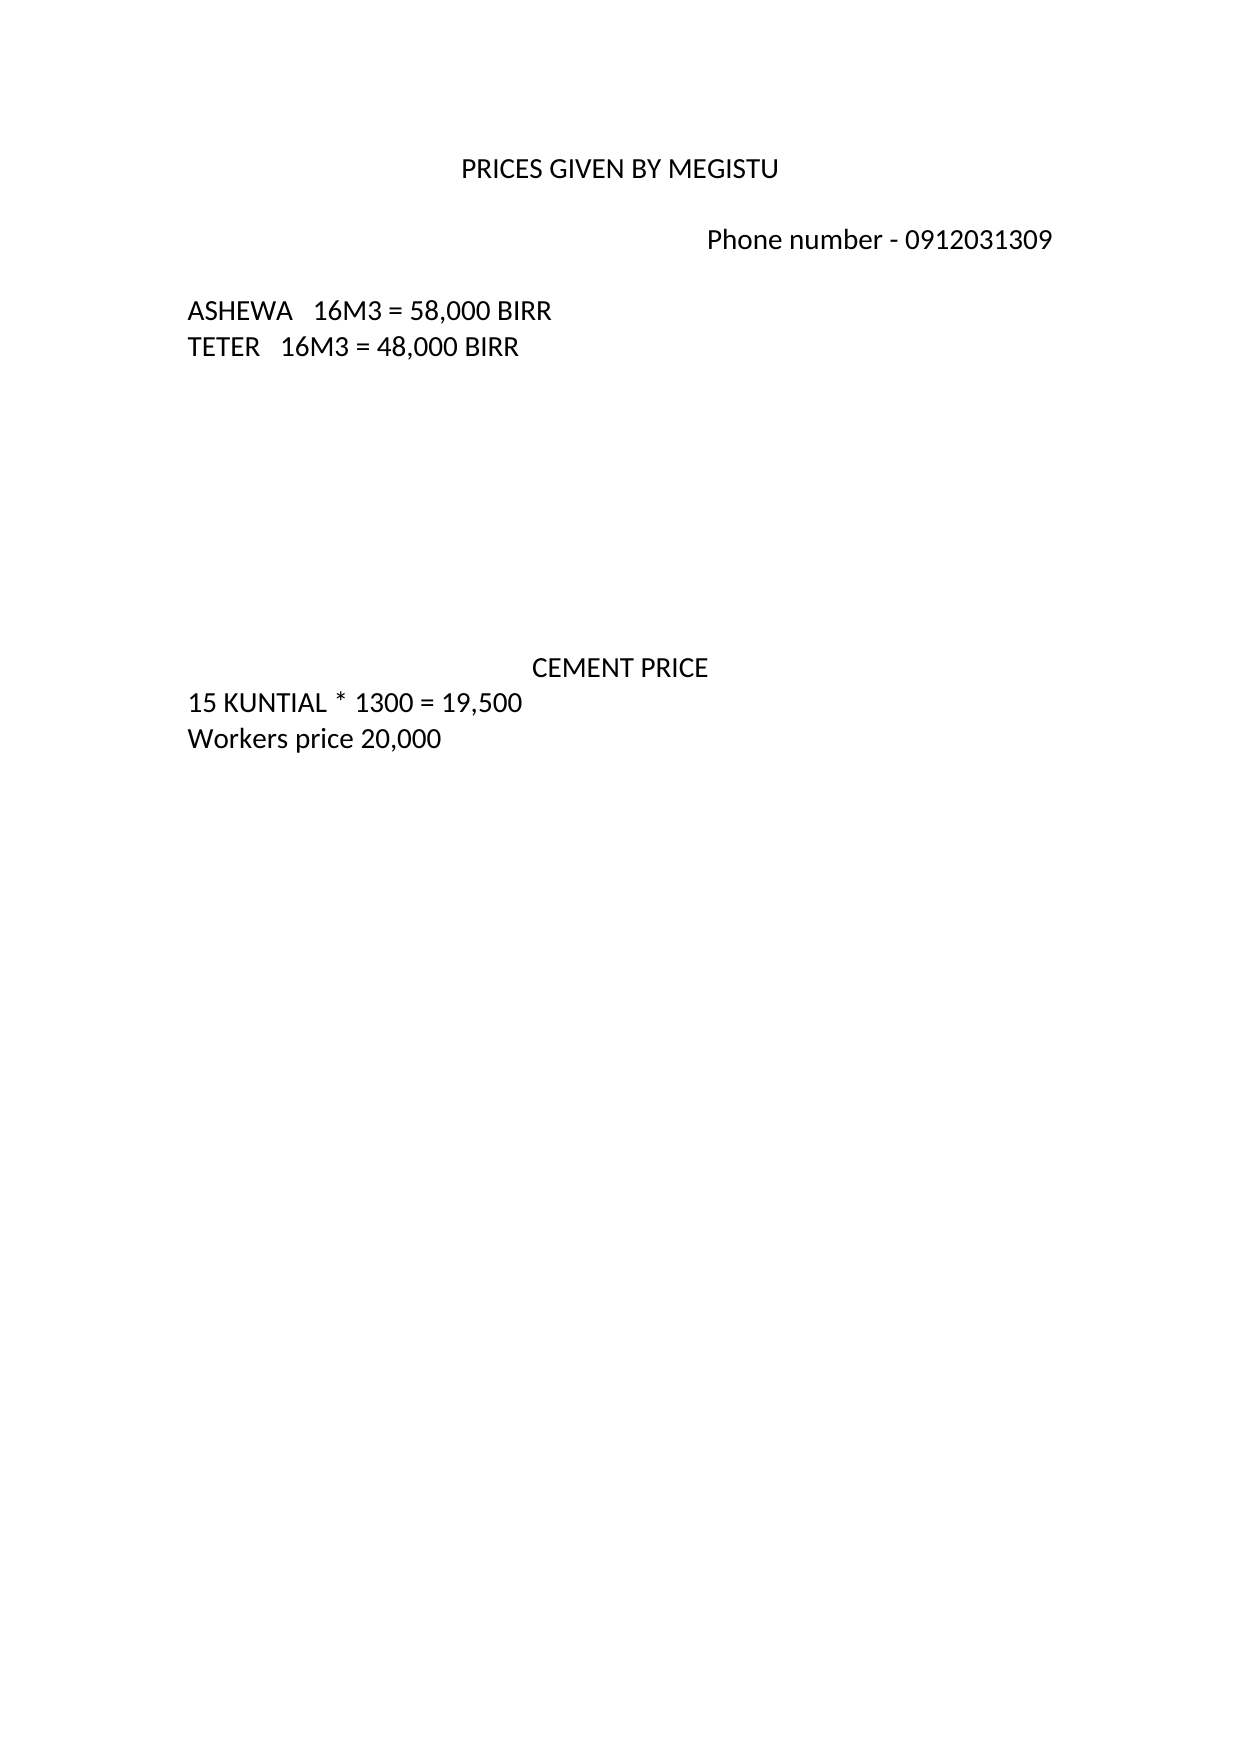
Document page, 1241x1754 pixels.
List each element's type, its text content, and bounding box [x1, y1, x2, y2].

text PRICES GIVEN BY MEGISTU [187, 150, 1053, 186]
text CEMENT PRICE [187, 649, 1053, 684]
text Phone number - 0912031309 [187, 221, 1053, 257]
text Workers price 20,000 [187, 720, 1053, 756]
text 15 KUNTIAL * 1300 = 19,500 [187, 684, 1053, 720]
text TETER 16M3 = 48,000 BIRR [187, 328, 1053, 364]
text ASHEWA 16M3 = 58,000 BIRR [187, 292, 1053, 328]
